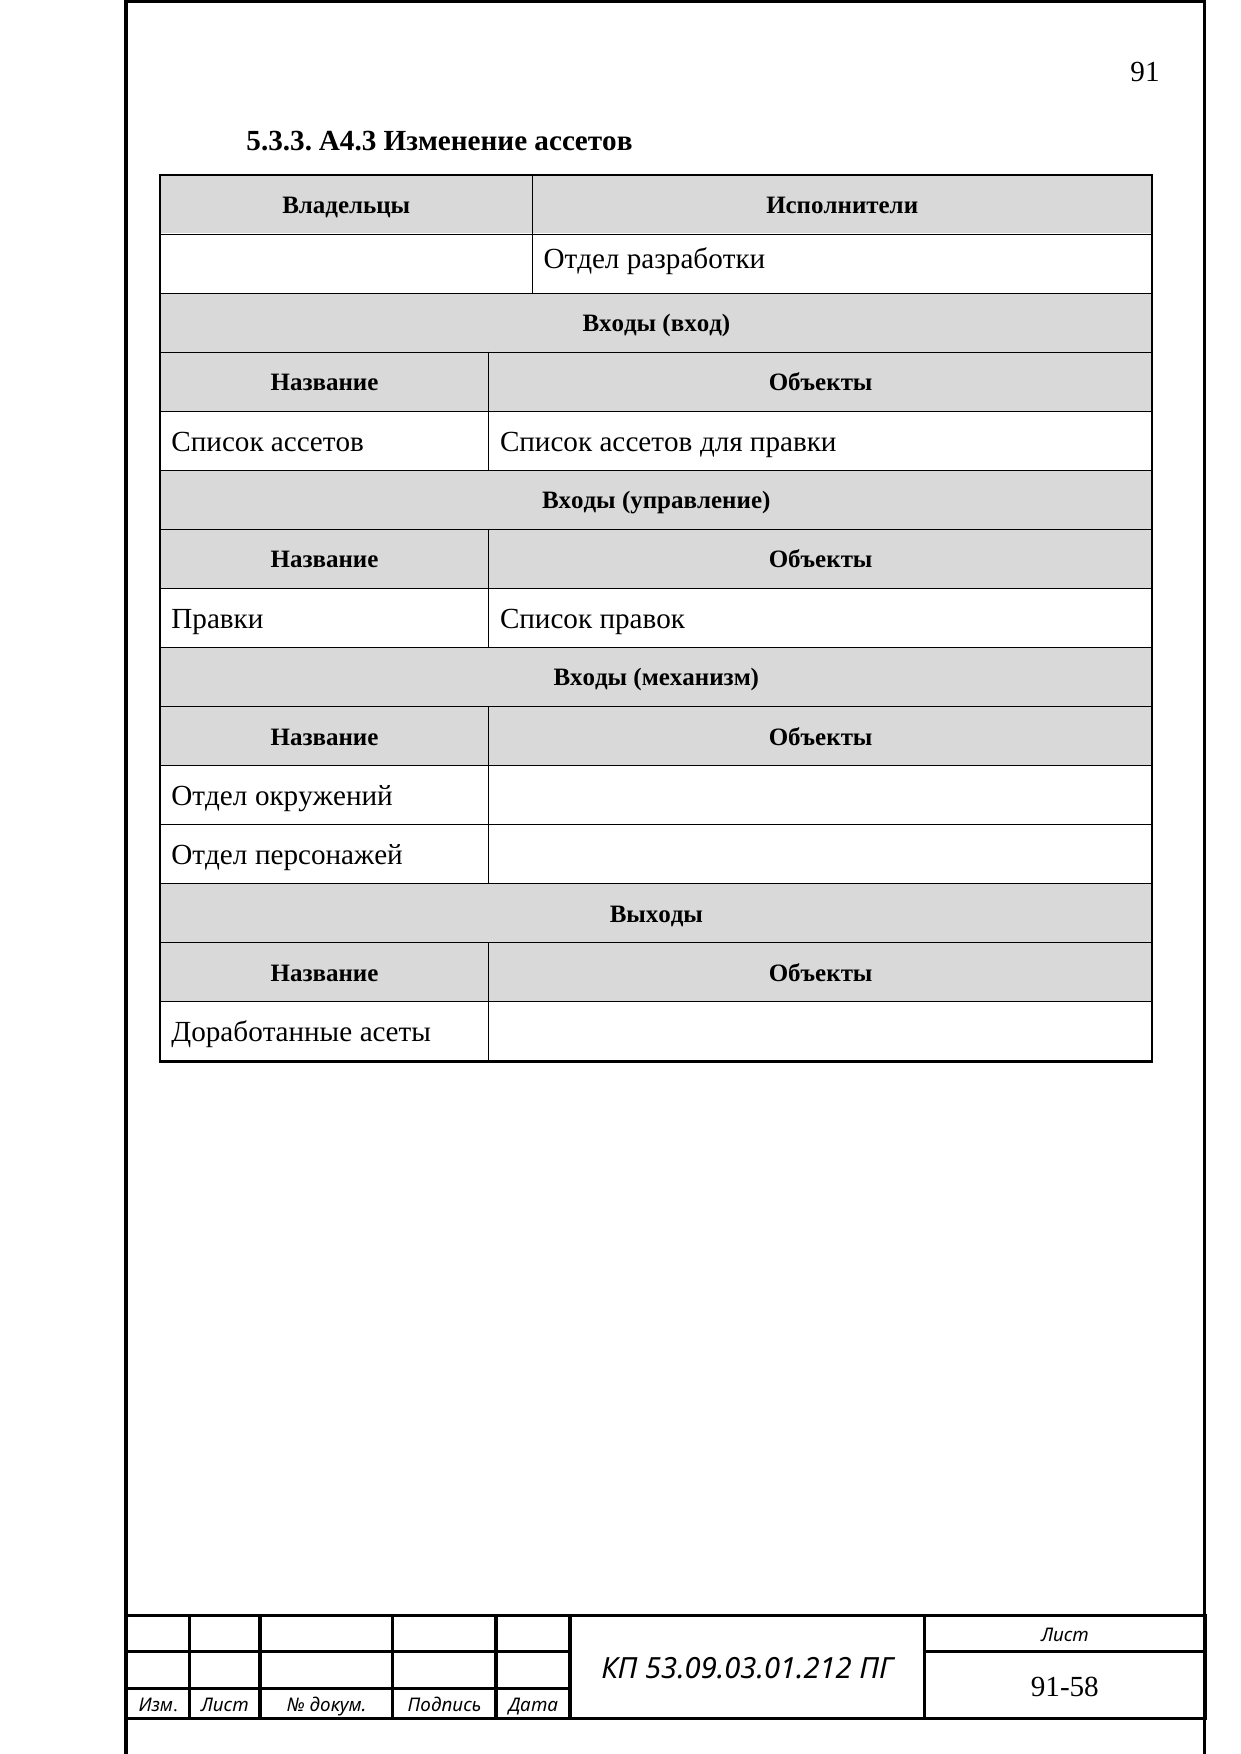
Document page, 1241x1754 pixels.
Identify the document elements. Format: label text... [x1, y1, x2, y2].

table_cell Список правок [489, 589, 1151, 647]
table_cell Название [161, 943, 488, 1001]
table_cell Отдел персонажей [161, 825, 488, 883]
table_header Владельцы [161, 176, 532, 233]
table_cell Список ассетов для правки [489, 412, 1151, 470]
table_cell Выходы [161, 884, 1151, 942]
subtitle А4.3 Изменение ассетов [246, 123, 1163, 157]
table_cell Отдел разработки [533, 235, 1151, 292]
table_cell Доработанные асеты [161, 1002, 488, 1060]
table_cell Название [161, 353, 488, 411]
table_cell Входы (механизм) [161, 648, 1151, 706]
table_cell [161, 235, 532, 292]
table_cell Отдел окружений [161, 766, 488, 824]
table_cell Входы (управление) [161, 471, 1151, 529]
table_cell [489, 766, 1151, 824]
table_cell Объекты [489, 530, 1151, 588]
table_cell Список ассетов [161, 412, 488, 470]
table_cell Правки [161, 589, 488, 647]
table_cell Название [161, 530, 488, 588]
table_cell [489, 825, 1151, 883]
table_cell Входы (вход) [161, 294, 1151, 352]
table_header Исполнители [533, 176, 1151, 233]
table_cell Объекты [489, 943, 1151, 1001]
table_cell [489, 1002, 1151, 1060]
table_cell Объекты [489, 707, 1151, 765]
table_cell Название [161, 707, 488, 765]
table_cell Объекты [489, 353, 1151, 411]
